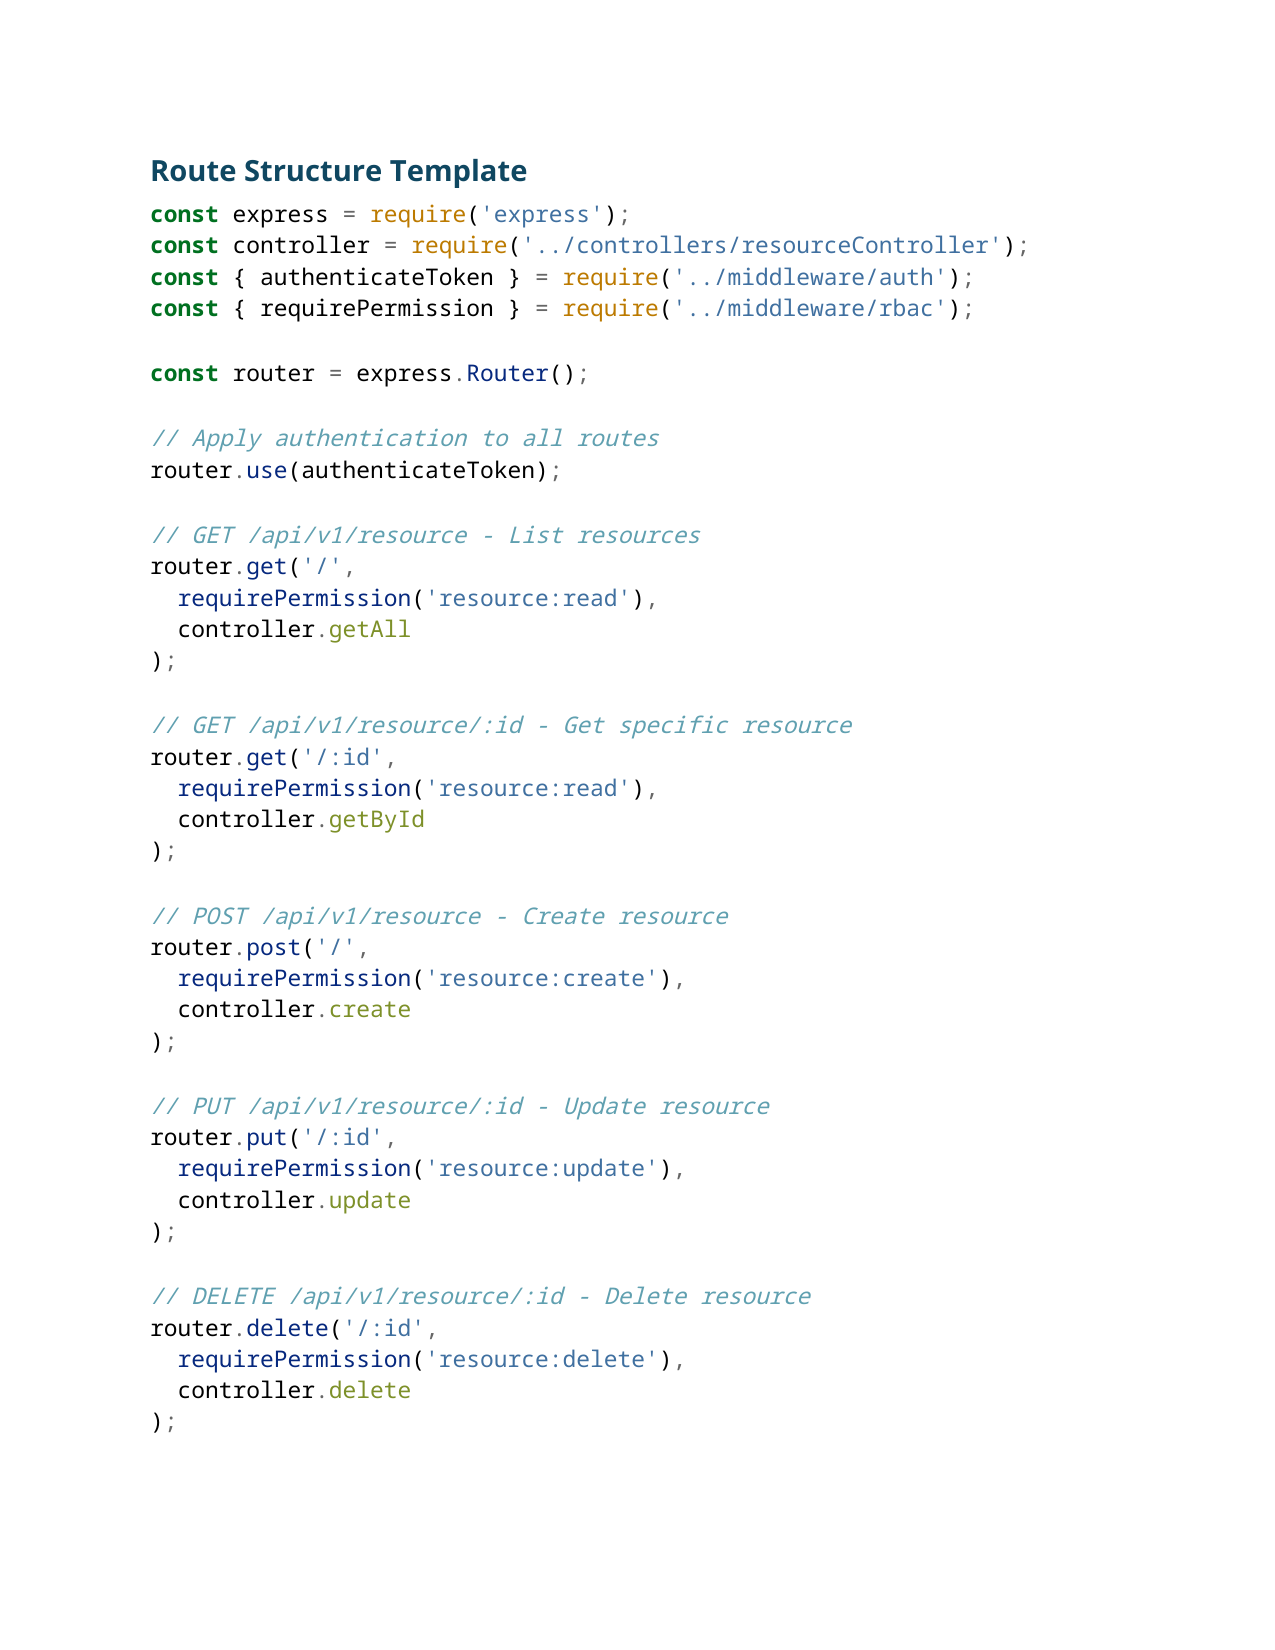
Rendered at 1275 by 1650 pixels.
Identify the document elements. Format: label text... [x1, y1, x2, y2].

subtitle Route Structure Template [150, 150, 1125, 190]
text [150, 198, 1125, 1436]
